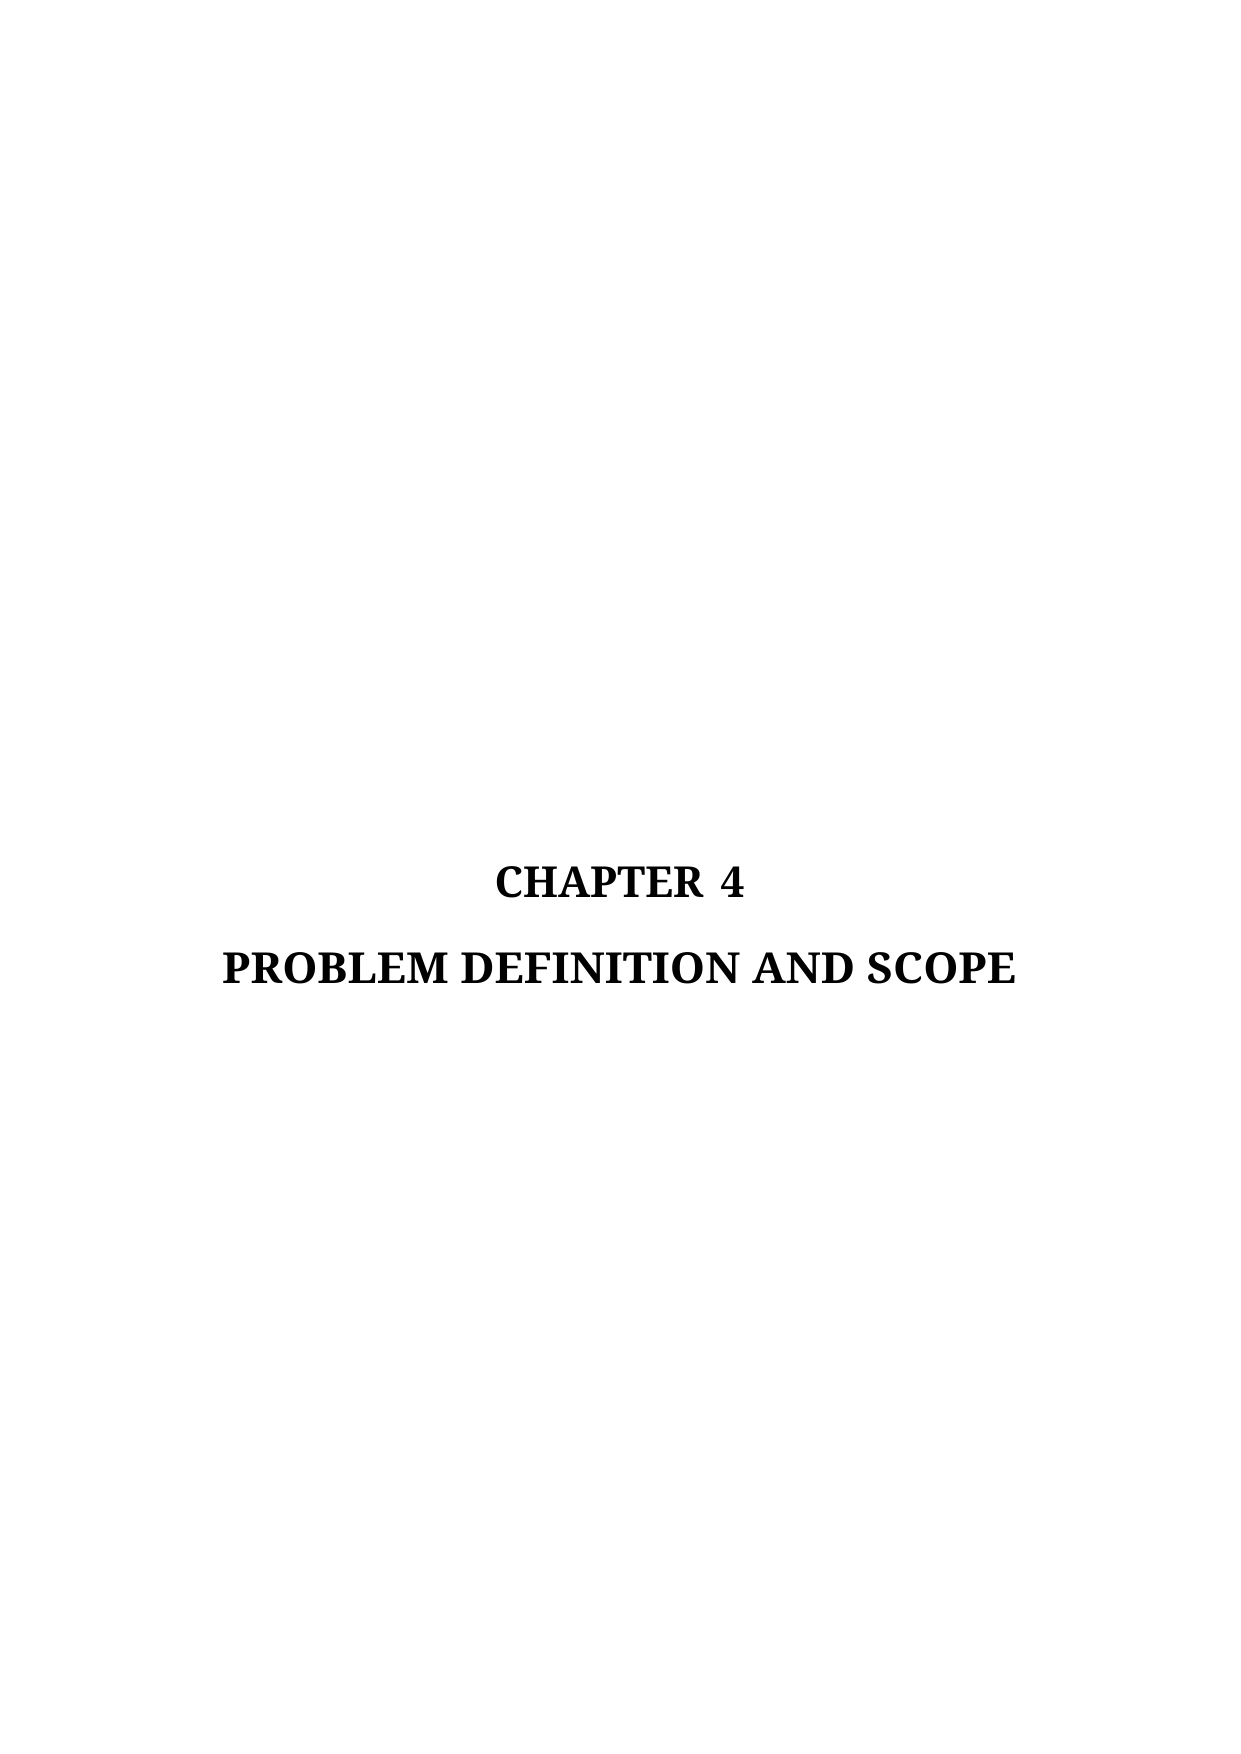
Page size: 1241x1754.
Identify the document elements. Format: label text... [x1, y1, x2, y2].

text CHAPTER 4 [214, 851, 1024, 909]
text PROBLEM DEFINITION AND SCOPE [214, 938, 1024, 996]
